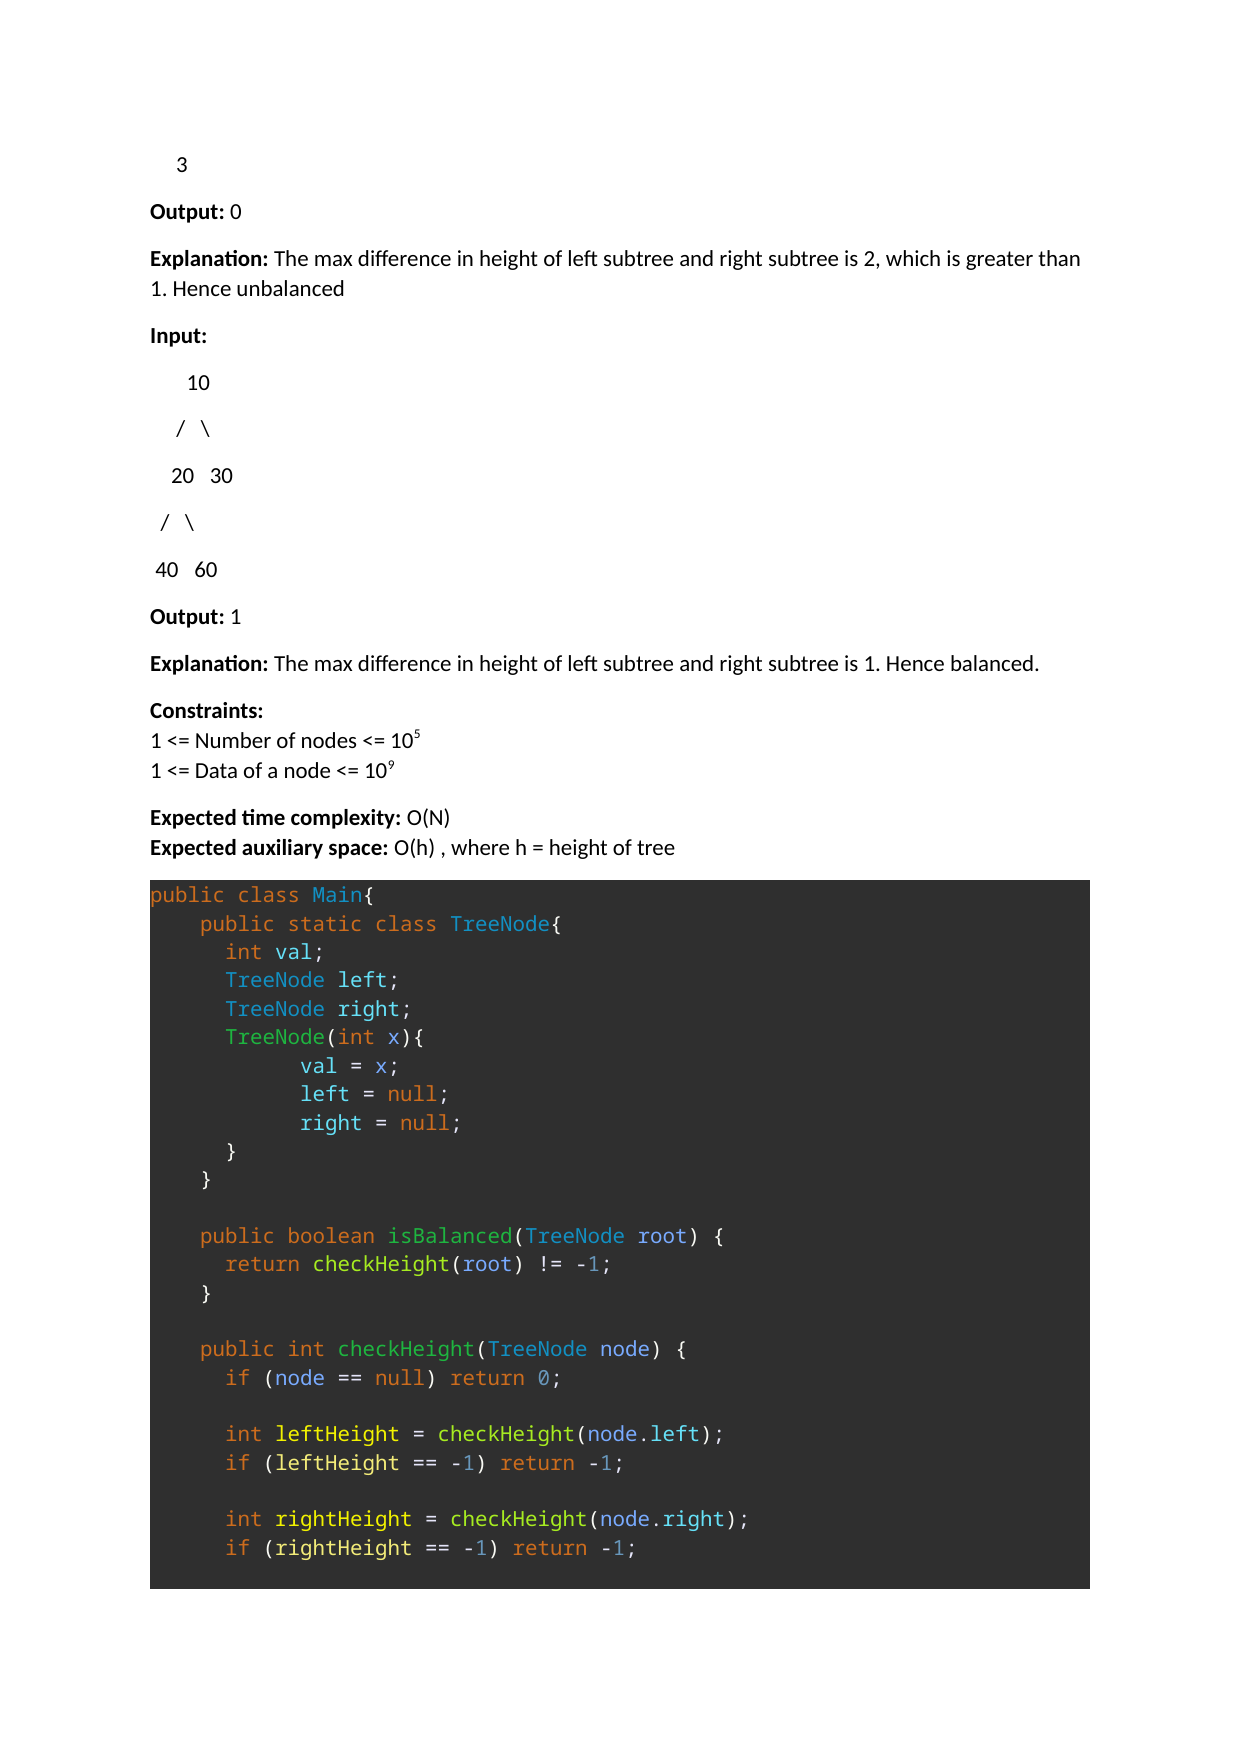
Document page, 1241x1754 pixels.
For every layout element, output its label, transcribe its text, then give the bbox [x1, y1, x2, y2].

text Explanation: The max difference in height of left subtree and right subtree is 2, which is greater than 1. Hence unbalanced [150, 244, 1090, 302]
text val = x; [150, 1051, 1090, 1079]
text 40 60 [150, 555, 1090, 583]
text int leftHeight = checkHeight(node.left); [150, 1419, 1090, 1448]
text TreeNode(int x){ [150, 1022, 1090, 1051]
text TreeNode right; [150, 994, 1090, 1022]
text TreeNode left; [150, 966, 1090, 994]
text return checkHeight(root) != -1; [150, 1249, 1090, 1278]
text public static class TreeNode{ [150, 909, 1090, 937]
text left = null; [150, 1079, 1090, 1108]
text } [150, 1136, 1090, 1164]
text / \ [150, 414, 1090, 443]
text if (node == null) return 0; [150, 1363, 1090, 1391]
text Output: 0 [150, 197, 1090, 225]
text public int checkHeight(TreeNode node) { [150, 1334, 1090, 1363]
text } [150, 1278, 1090, 1306]
text if (leftHeight == -1) return -1; [150, 1448, 1090, 1476]
text 10 [150, 368, 1090, 396]
text } [150, 1164, 1090, 1193]
text / \ [150, 508, 1090, 536]
text if (rightHeight == -1) return -1; [150, 1533, 1090, 1561]
text Explanation: The max difference in height of left subtree and right subtree is 1. Hence balanced. [150, 649, 1090, 677]
text int val; [150, 937, 1090, 966]
text Expected time complexity: O(N) Expected auxiliary space: O(h) , where h = height of tree [150, 803, 1090, 861]
text int rightHeight = checkHeight(node.right); [150, 1504, 1090, 1533]
text Input: [150, 321, 1090, 349]
text Output: 1 [150, 602, 1090, 630]
text 3 [150, 150, 1090, 178]
text public class Main{ [150, 880, 1090, 909]
text Constraints: 1 <= Number of nodes <= 105 1 <= Data of a node <= 109 [150, 696, 1090, 784]
text public boolean isBalanced(TreeNode root) { [150, 1221, 1090, 1249]
text right = null; [150, 1108, 1090, 1136]
text 20 30 [150, 461, 1090, 489]
